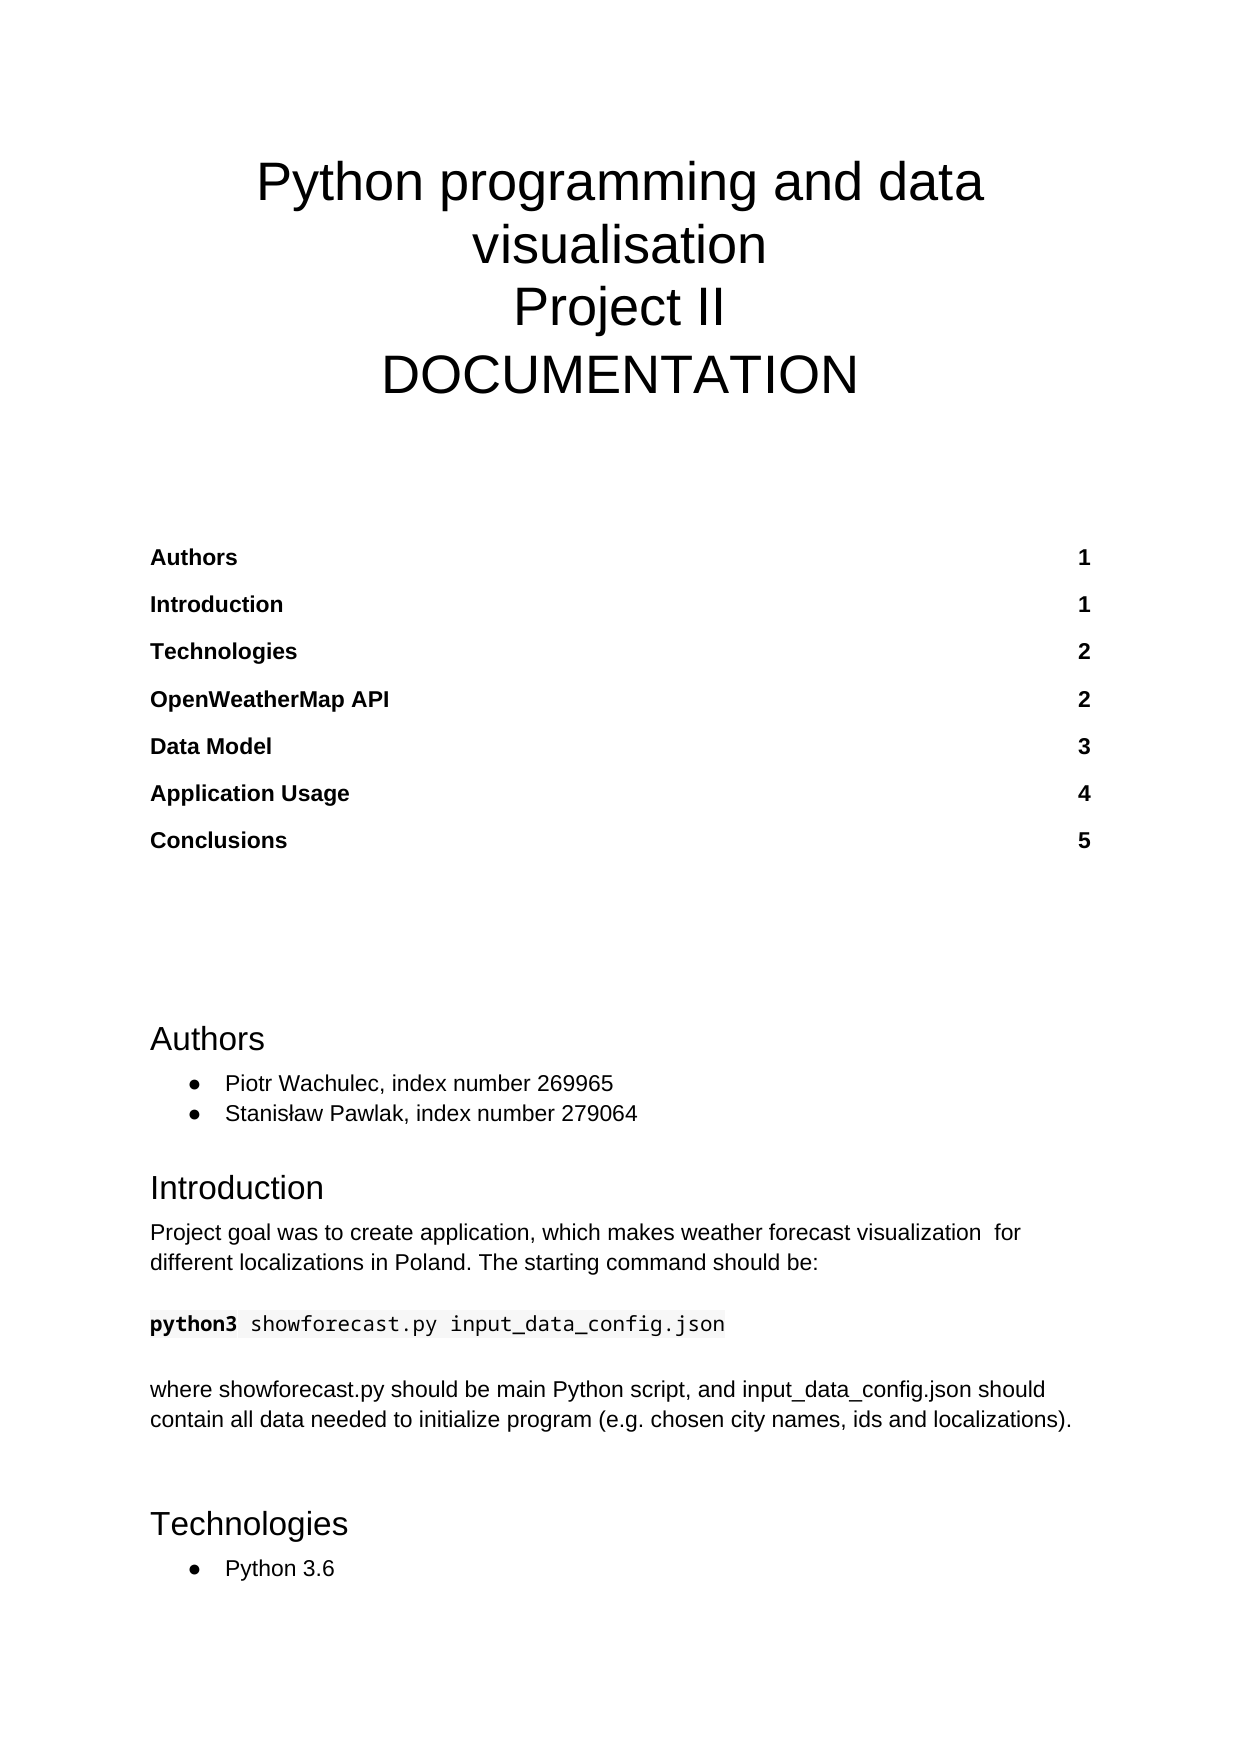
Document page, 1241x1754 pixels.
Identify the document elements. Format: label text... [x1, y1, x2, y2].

subtitle Authors [150, 1019, 1090, 1057]
title Python programming and data visualisation [150, 150, 1090, 274]
text python3 showforecast.py input_data_config.json [150, 1309, 1090, 1338]
text where showforecast.py should be main Python script, and input_data_config.json should contain all data needed to initialize program (e.g. chosen city names, ids and localizations). [150, 1376, 1090, 1432]
list Stanisław Pawlak, index number 279064 [187, 1100, 1090, 1127]
list Python 3.6 [187, 1555, 1090, 1581]
text Project goal was to create application, which makes weather forecast visualization for different localizations in Poland. The starting command should be: [150, 1219, 1090, 1275]
title Project II [150, 274, 1090, 337]
subtitle Technologies [150, 1504, 1090, 1542]
list Piotr Wachulec, index number 269965 [187, 1070, 1090, 1096]
subtitle Introduction [150, 1168, 1090, 1206]
title DOCUMENTATION [150, 343, 1090, 405]
